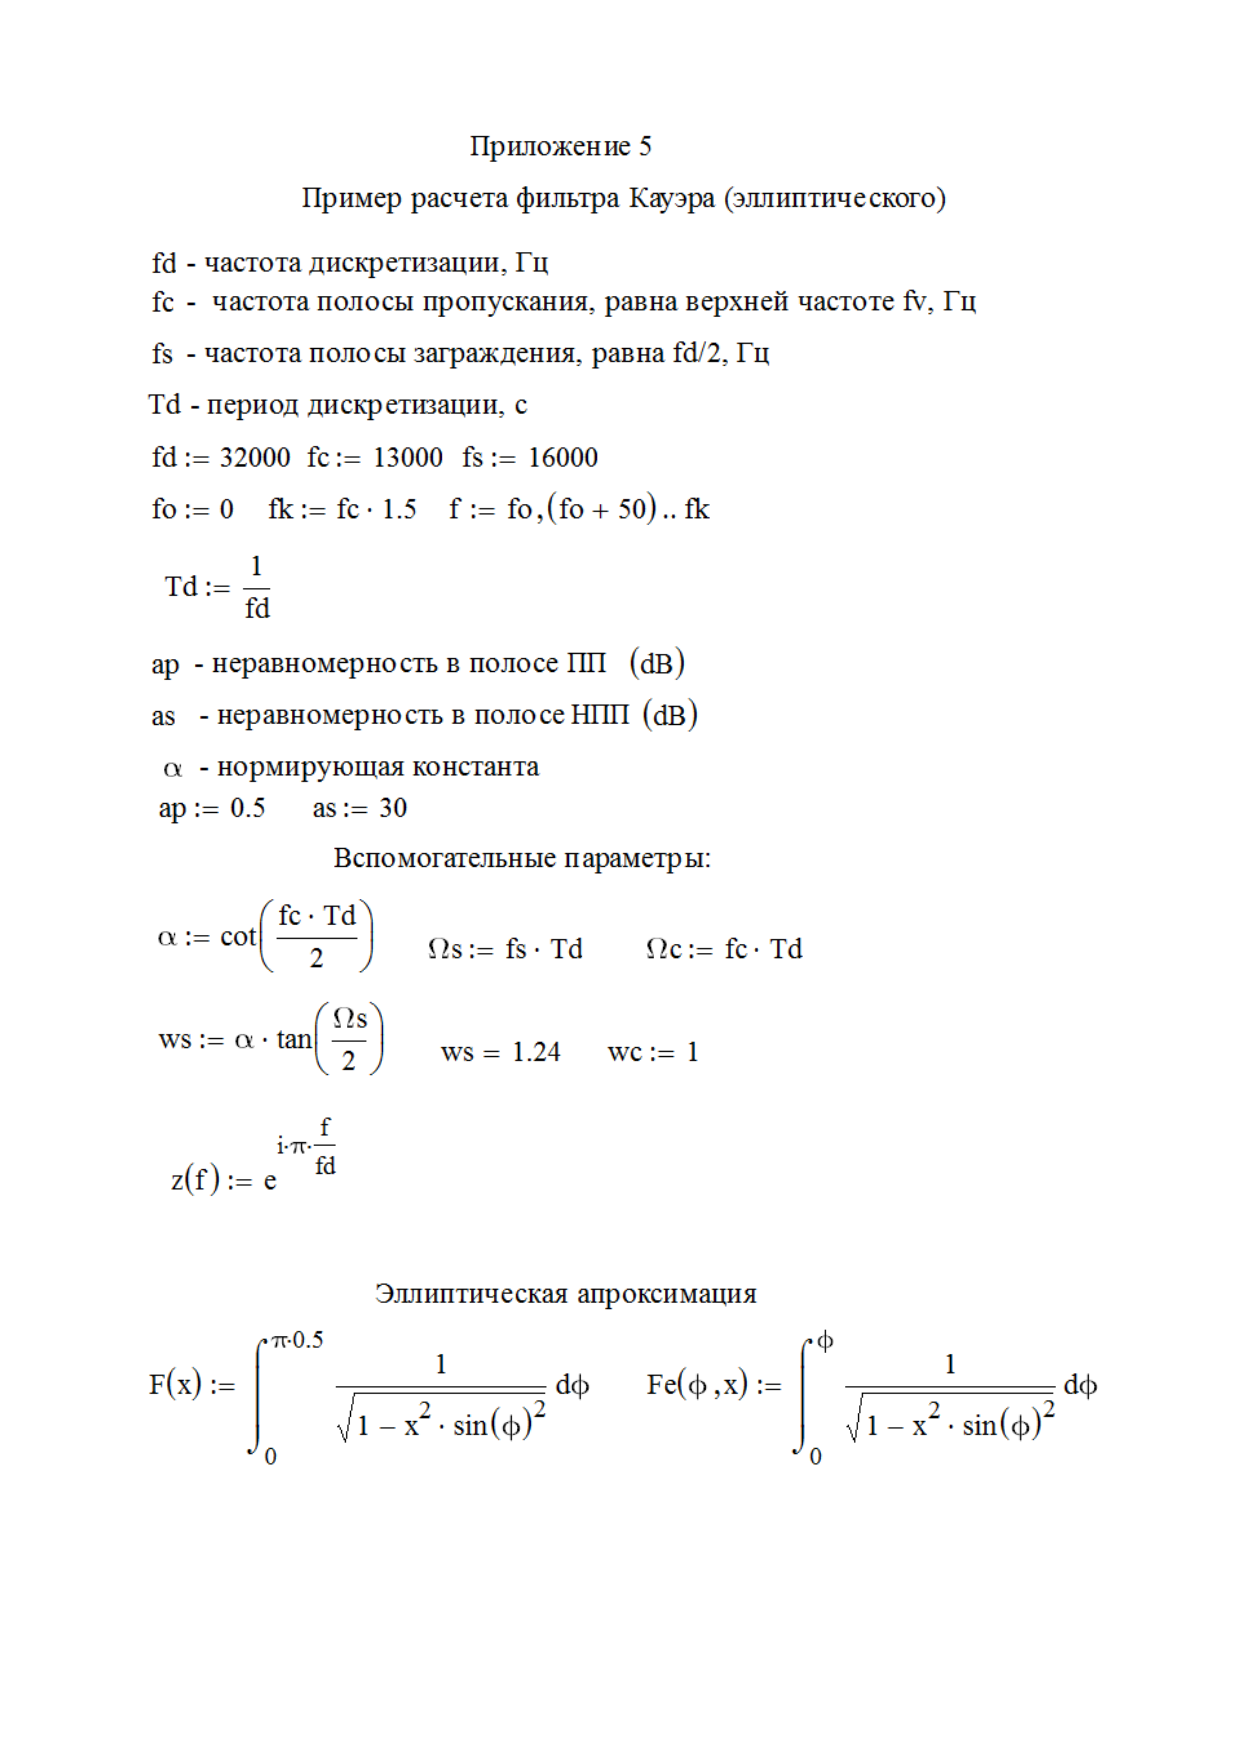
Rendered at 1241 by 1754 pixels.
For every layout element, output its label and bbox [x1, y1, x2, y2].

picture [132, 118, 1108, 1498]
